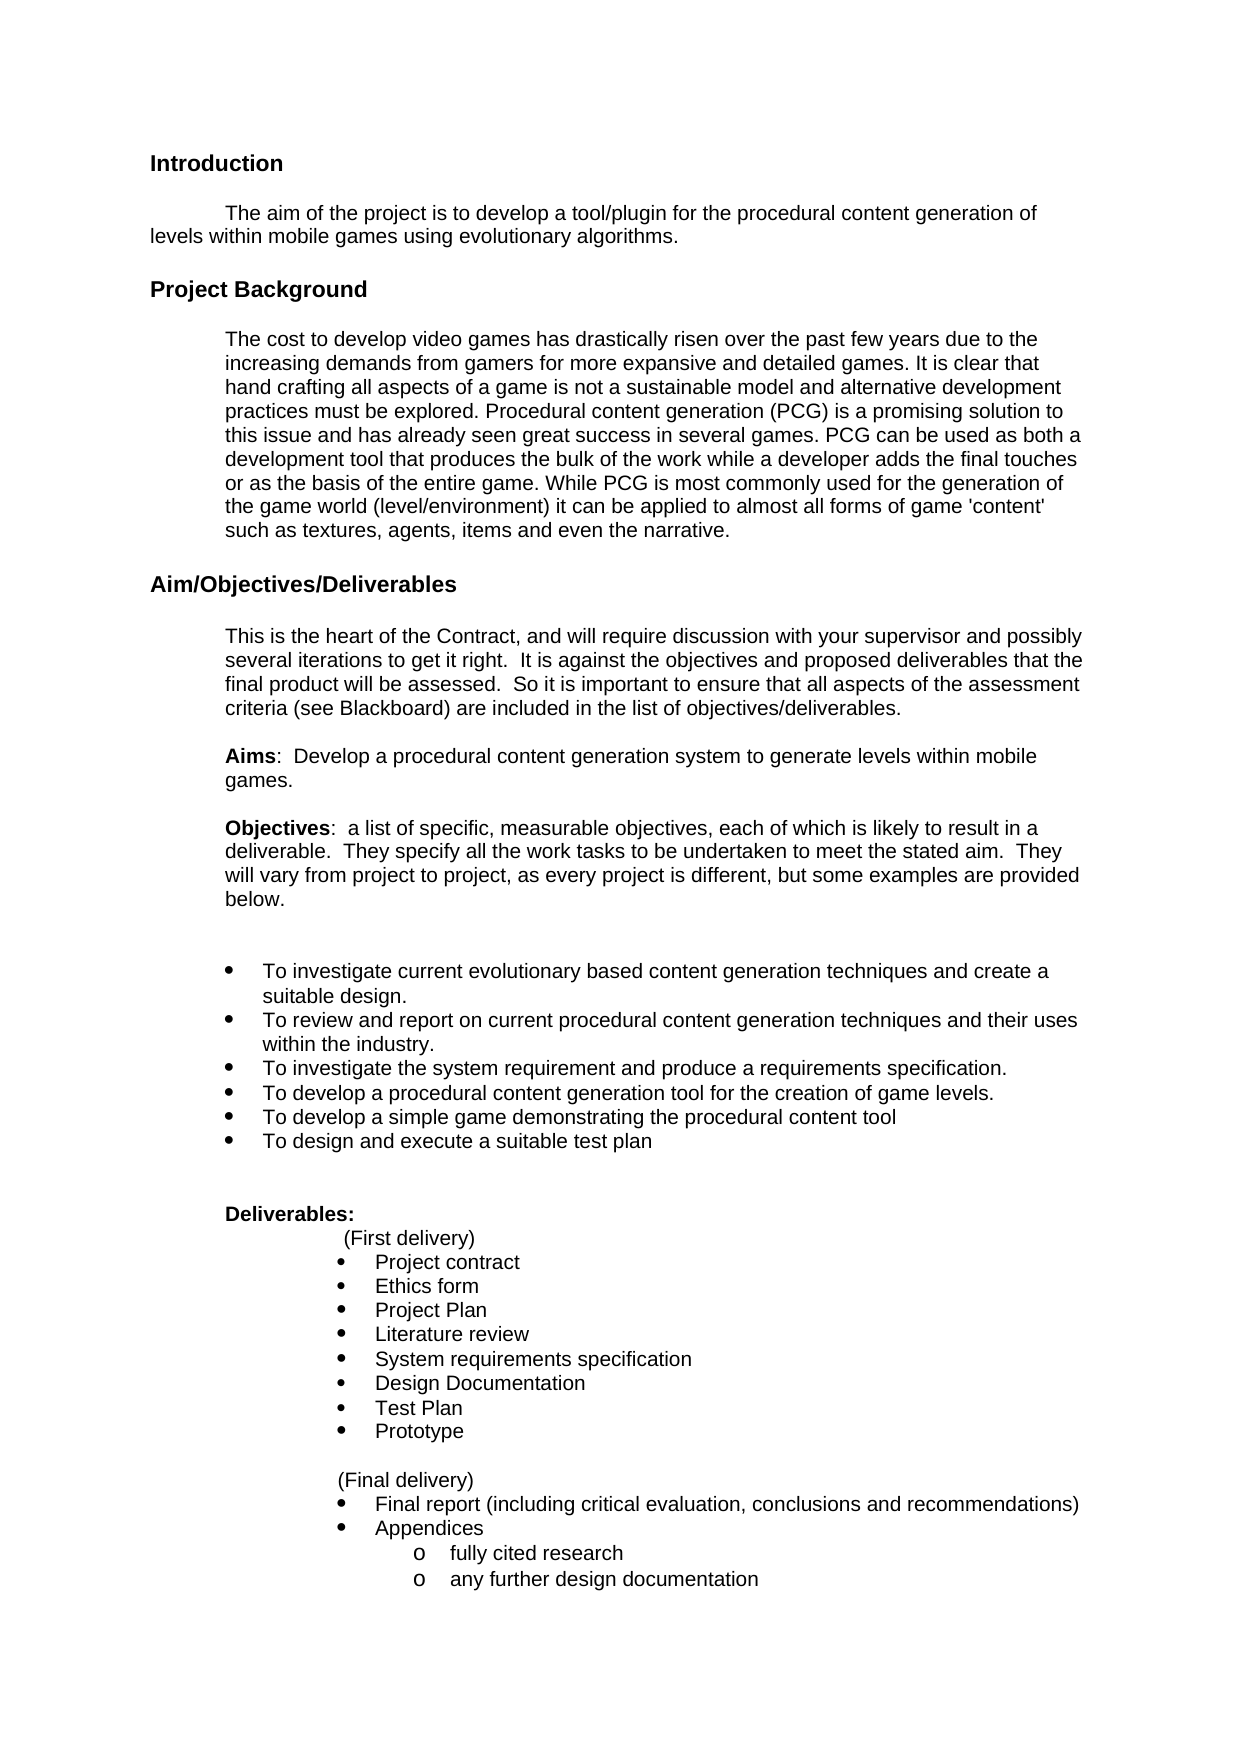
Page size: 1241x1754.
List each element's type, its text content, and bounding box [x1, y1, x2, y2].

list To develop a simple game demonstrating the procedural content tool [225, 1105, 1090, 1129]
list Ethics form [337, 1274, 1090, 1298]
text This is the heart of the Contract, and will require discussion with your supervisor and possibly several iterations to get it right. It is against the objectives and proposed deliverables that the final product will be assessed. So it is important to ensure that all aspects of the assessment criteria (see Blackboard) are included in the list of objectives/deliverables. [225, 624, 1090, 719]
text (First delivery) [262, 1226, 1090, 1250]
text Project Background [150, 276, 1090, 303]
list fully cited research [412, 1541, 1090, 1567]
list Final report (including critical evaluation, conclusions and recommendations) [337, 1492, 1090, 1516]
text Aim/Objectives/Deliverables [150, 571, 1090, 597]
list Test Plan [337, 1395, 1090, 1419]
list Project Plan [337, 1298, 1090, 1322]
text Objectives: a list of specific, measurable objectives, each of which is likely to result in a deliverable. They specify all the work tasks to be undertaken to meet the stated aim. They will vary from project to project, as every project is different, but some examples are provided below. [225, 815, 1090, 911]
list To investigate the system requirement and produce a requirements specification. [225, 1056, 1090, 1080]
text Aims: Develop a procedural content generation system to generate levels within mobile games. [225, 743, 1090, 791]
text Introduction [150, 150, 1090, 176]
list Literature review [337, 1322, 1090, 1347]
list To investigate current evolutionary based content generation techniques and create a suitable design. [225, 959, 1090, 1007]
text Deliverables: [225, 1202, 1090, 1226]
list Project contract [337, 1250, 1090, 1274]
list To develop a procedural content generation tool for the creation of game levels. [225, 1080, 1090, 1105]
list To design and execute a suitable test plan [225, 1129, 1090, 1154]
list System requirements specification [337, 1347, 1090, 1371]
list To review and report on current procedural content generation techniques and their uses within the industry. [225, 1007, 1090, 1056]
list Prototype [337, 1419, 1090, 1444]
text The cost to develop video games has drastically risen over the past few years due to the increasing demands from gamers for more expansive and detailed games. It is clear that hand crafting all aspects of a game is not a sustainable model and alternative development practices must be explored. Procedural content generation (PCG) is a promising solution to this issue and has already seen great success in several games. PCG can be used as both a development tool that produces the bulk of the work while a developer adds the final touches or as the basis of the entire game. While PCG is most commonly used for the generation of the game world (level/environment) it can be applied to almost all forms of game 'content' such as textures, agents, items and even the narrative. [225, 327, 1090, 542]
text (Final delivery) [337, 1468, 1090, 1492]
list Design Documentation [337, 1371, 1090, 1395]
list Appendices [337, 1516, 1090, 1541]
list any further design documentation [412, 1567, 1090, 1594]
text The aim of the project is to develop a tool/plugin for the procedural content generation of levels within mobile games using evolutionary algorithms. [150, 200, 1090, 248]
